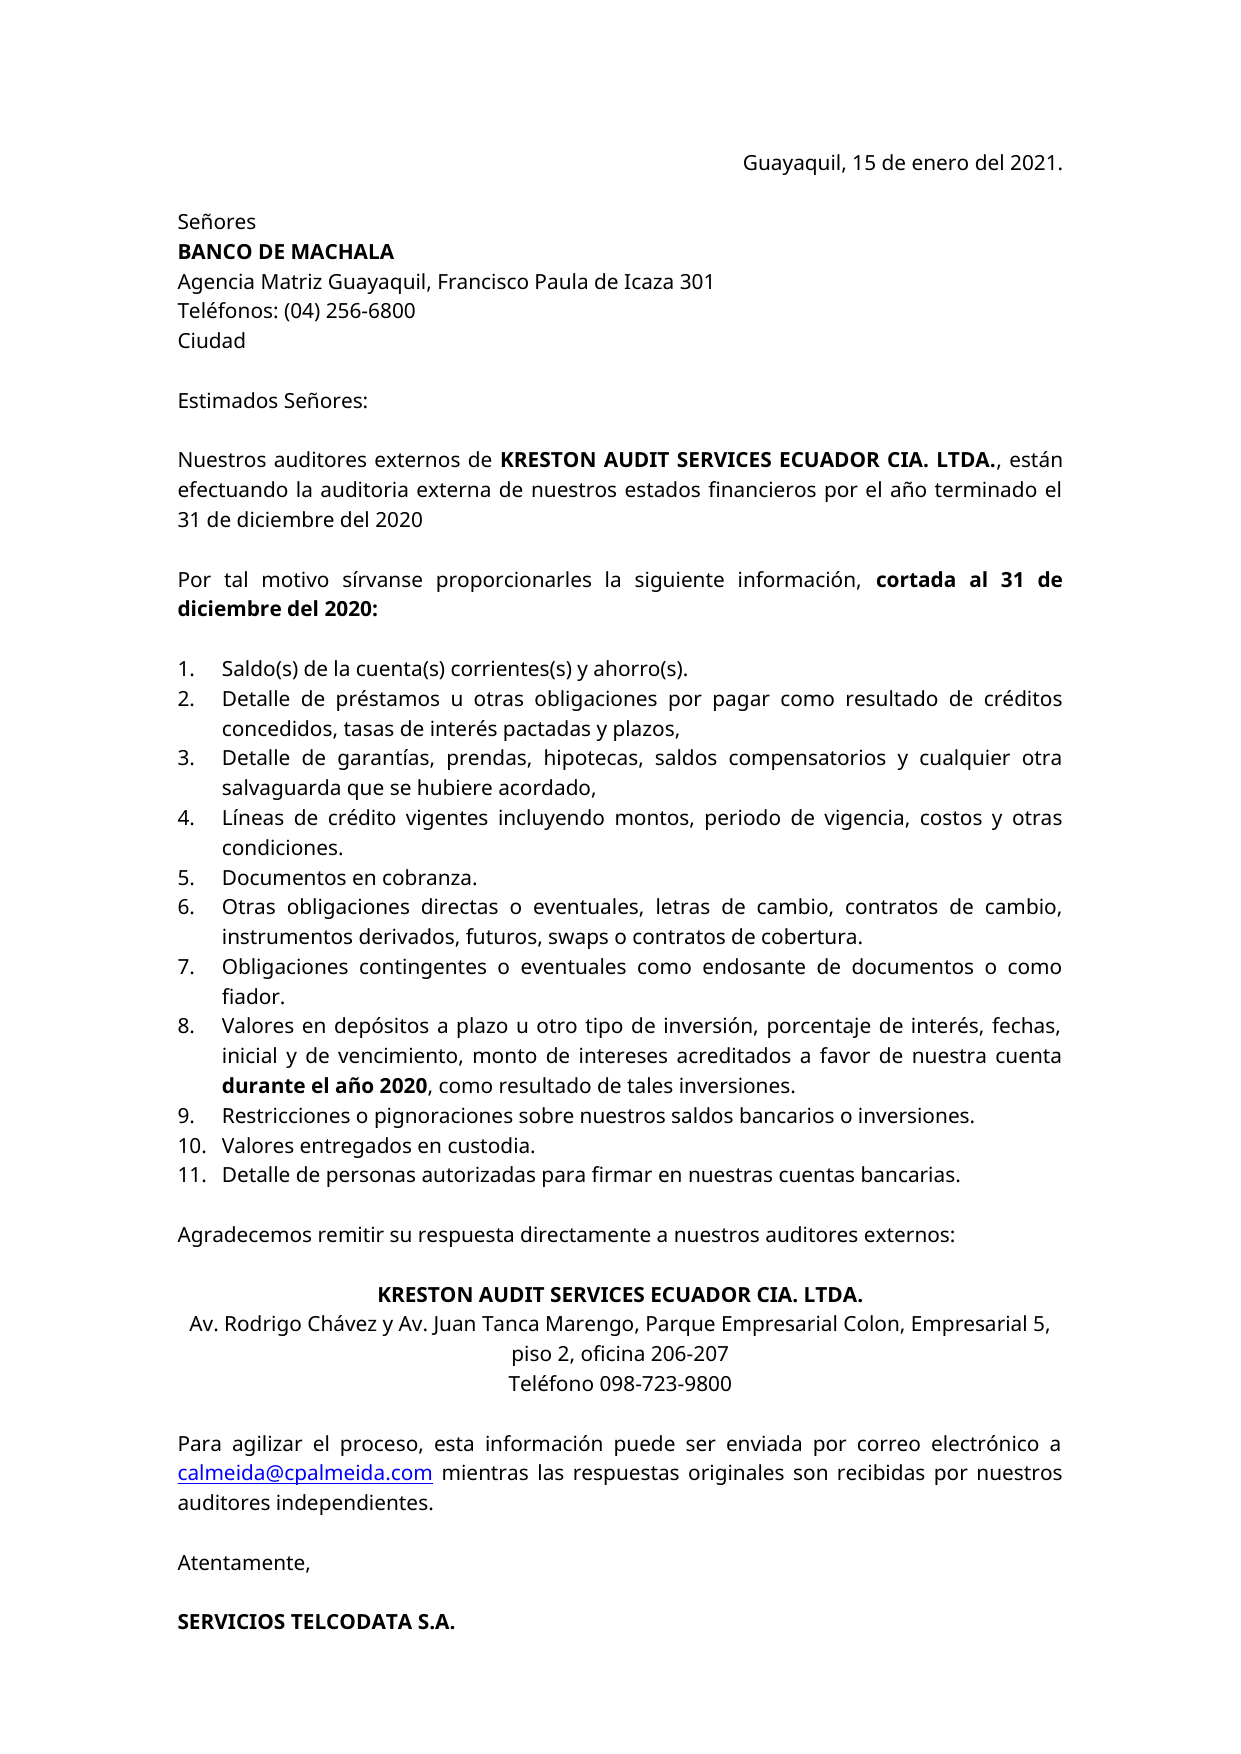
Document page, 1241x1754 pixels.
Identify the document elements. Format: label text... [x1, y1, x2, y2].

list Valores en depósitos a plazo u otro tipo de inversión, porcentaje de interés, fechas, inicial y de vencimiento, monto de intereses acreditados a favor de nuestra cuenta durante el año 2020, como resultado de tales inversiones. [177, 1012, 1063, 1099]
text Ciudad [177, 326, 1063, 355]
list Otras obligaciones directas o eventuales, letras de cambio, contratos de cambio, instrumentos derivados, futuros, swaps o contratos de cobertura. [177, 892, 1063, 951]
text Guayaquil, 15 de enero del 2021. [177, 148, 1063, 176]
list Valores entregados en custodia. [177, 1131, 1063, 1159]
list Saldo(s) de la cuenta(s) corrientes(s) y ahorro(s). [177, 654, 1063, 682]
text Señores [177, 207, 1063, 236]
list Detalle de garantías, prendas, hipotecas, saldos compensatorios y cualquier otra salvaguarda que se hubiere acordado, [177, 743, 1063, 802]
list Obligaciones contingentes o eventuales como endosante de documentos o como fiador. [177, 952, 1063, 1010]
list Líneas de crédito vigentes incluyendo montos, periodo de vigencia, costos y otras condiciones. [177, 803, 1063, 861]
text Agradecemos remitir su respuesta directamente a nuestros auditores externos: [177, 1220, 1063, 1248]
text SERVICIOS TELCODATA S.A. [177, 1607, 1063, 1636]
text Para agilizar el proceso, esta información puede ser enviada por correo electrónico a calmeida@cpalmeida.com mientras las respuestas originales son recibidas por nuestros auditores independientes. [177, 1429, 1063, 1517]
text Agencia Matriz Guayaquil, Francisco Paula de Icaza 301 [177, 267, 1063, 295]
text Av. Rodrigo Chávez y Av. Juan Tanca Marengo, Parque Empresarial Colon, Empresarial 5, piso 2, oficina 206-207 [177, 1309, 1063, 1368]
list Documentos en cobranza. [177, 863, 1063, 891]
list Detalle de personas autorizadas para firmar en nuestras cuentas bancarias. [177, 1161, 1063, 1189]
text Teléfono 098-723-9800 [177, 1369, 1063, 1397]
text BANCO DE MACHALA [177, 237, 1063, 265]
text Nuestros auditores externos de KRESTON AUDIT SERVICES ECUADOR CIA. LTDA., están efectuando la auditoria externa de nuestros estados financieros por el año terminado el 31 de diciembre del 2020 [177, 446, 1063, 533]
text Atentamente, [177, 1548, 1063, 1576]
text KRESTON AUDIT SERVICES ECUADOR CIA. LTDA. [177, 1280, 1063, 1308]
text Teléfonos: (04) 256-6800 [177, 297, 1063, 325]
text Por tal motivo sírvanse proporcionarles la siguiente información, cortada al 31 de diciembre del 2020: [177, 565, 1063, 623]
list Detalle de préstamos u otras obligaciones por pagar como resultado de créditos concedidos, tasas de interés pactadas y plazos, [177, 684, 1063, 742]
list Restricciones o pignoraciones sobre nuestros saldos bancarios o inversiones. [177, 1101, 1063, 1129]
text Estimados Señores: [177, 386, 1063, 414]
